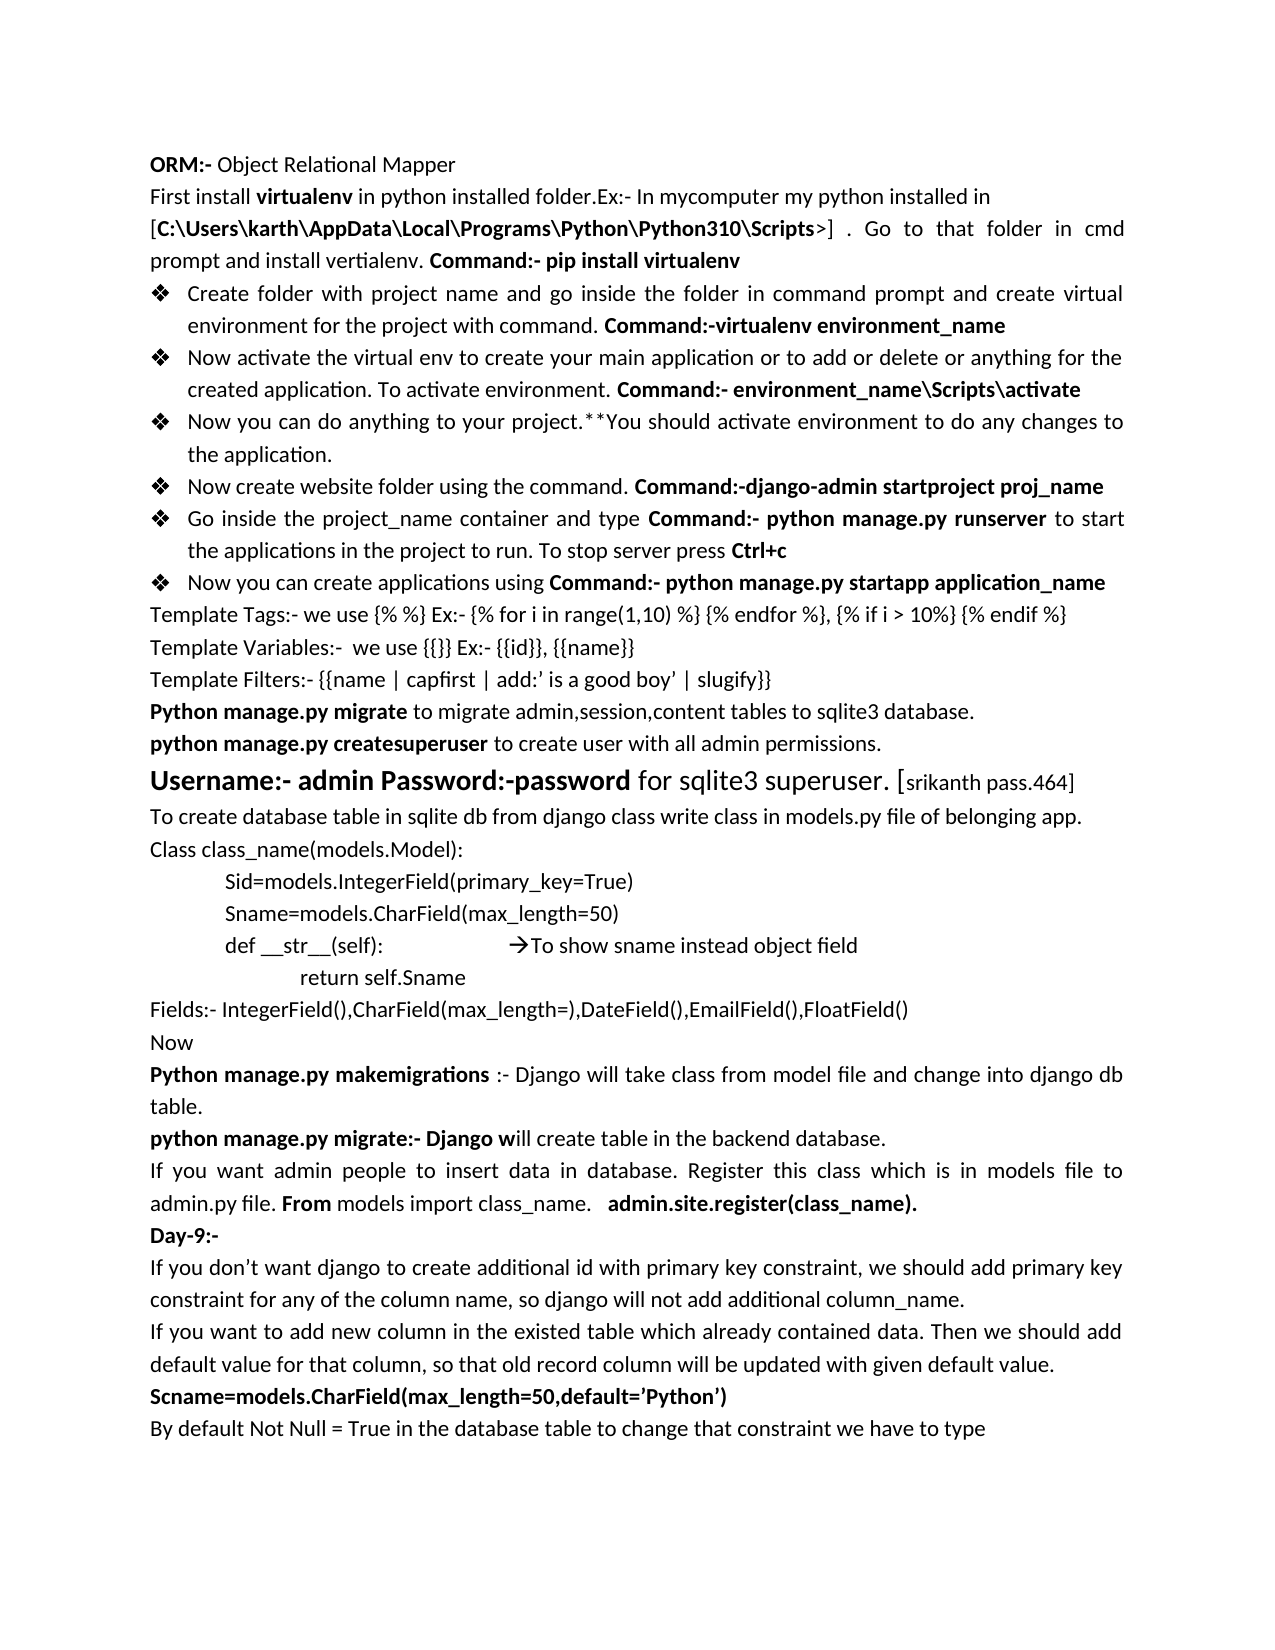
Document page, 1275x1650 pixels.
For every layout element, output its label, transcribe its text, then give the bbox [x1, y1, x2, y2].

text If you don’t want django to create additional id with primary key constraint, we should add primary key constraint for any of the column name, so django will not add additional column_name. [150, 1253, 1125, 1313]
list Now activate the virtual env to create your main application or to add or delete or anything for the created application. To activate environment. Command:- environment_name\Scripts\activate [150, 343, 1125, 403]
text Now [150, 1028, 1125, 1056]
text If you want admin people to insert data in database. Register this class which is in models file to admin.py file. From models import class_name. admin.site.register(class_name). [150, 1157, 1125, 1217]
text By default Not Null = True in the database table to change that constraint we have to type [150, 1414, 1125, 1442]
text Scname=models.CharField(max_length=50,default=’Python’) [150, 1382, 1125, 1410]
text To create database table in sqlite db from django class write class in models.py file of belonging app. [150, 802, 1125, 831]
text Template Variables:- we use {{}} Ex:- {{id}}, {{name}} [150, 633, 1125, 661]
text Template Tags:- we use {% %} Ex:- {% for i in range(1,10) %} {% endfor %}, {% if i > 10%} {% endif %} [150, 601, 1125, 629]
list Now create website folder using the command. Command:-django-admin startproject proj_name [150, 472, 1125, 500]
text Class class_name(models.Model): [150, 835, 1125, 863]
text Template Filters:- {{name | capfirst | add:’ is a good boy’ | slugify}} [150, 665, 1125, 693]
list Go inside the project_name container and type Command:- python manage.py runserver to start the applications in the project to run. To stop server press Ctrl+c [150, 504, 1125, 564]
text return self.Sname [150, 963, 1125, 991]
text [C:\Users\karth\AppData\Local\Programs\Python\Python310\Scripts>] . Go to that folder in cmd prompt and install vertialenv. Command:- pip install virtualenv [150, 214, 1125, 274]
text ORM:- Object Relational Mapper [150, 150, 1125, 178]
text Sname=models.CharField(max_length=50) [150, 899, 1125, 927]
text Python manage.py makemigrations :- Django will take class from model file and change into django db table. [150, 1060, 1125, 1120]
text Python manage.py migrate to migrate admin,session,content tables to sqlite3 database. [150, 697, 1125, 725]
text First install virtualenv in python installed folder.Ex:- In mycomputer my python installed in [150, 182, 1125, 210]
text Fields:- IntegerField(),CharField(max_length=),DateField(),EmailField(),FloatField() [150, 996, 1125, 1024]
list Now you can do anything to your project.**You should activate environment to do any changes to the application. [150, 407, 1125, 468]
list Now you can create applications using Command:- python manage.py startapp application_name [150, 568, 1125, 596]
text Sid=models.IntegerField(primary_key=True) [150, 867, 1125, 895]
text def __str__(self): To show sname instead object field [150, 931, 1125, 959]
text Username:- admin Password:-password for sqlite3 superuser. [srikanth pass.464] [150, 762, 1125, 797]
text If you want to add new column in the existed table which already contained data. Then we should add default value for that column, so that old record column will be updated with given default value. [150, 1317, 1125, 1378]
text python manage.py migrate:- Django will create table in the backend database. [150, 1124, 1125, 1152]
text Day-9:- [150, 1221, 1125, 1249]
text python manage.py createsuperuser to create user with all admin permissions. [150, 729, 1125, 757]
list Create folder with project name and go inside the folder in command prompt and create virtual environment for the project with command. Command:-virtualenv environment_name [150, 279, 1125, 339]
